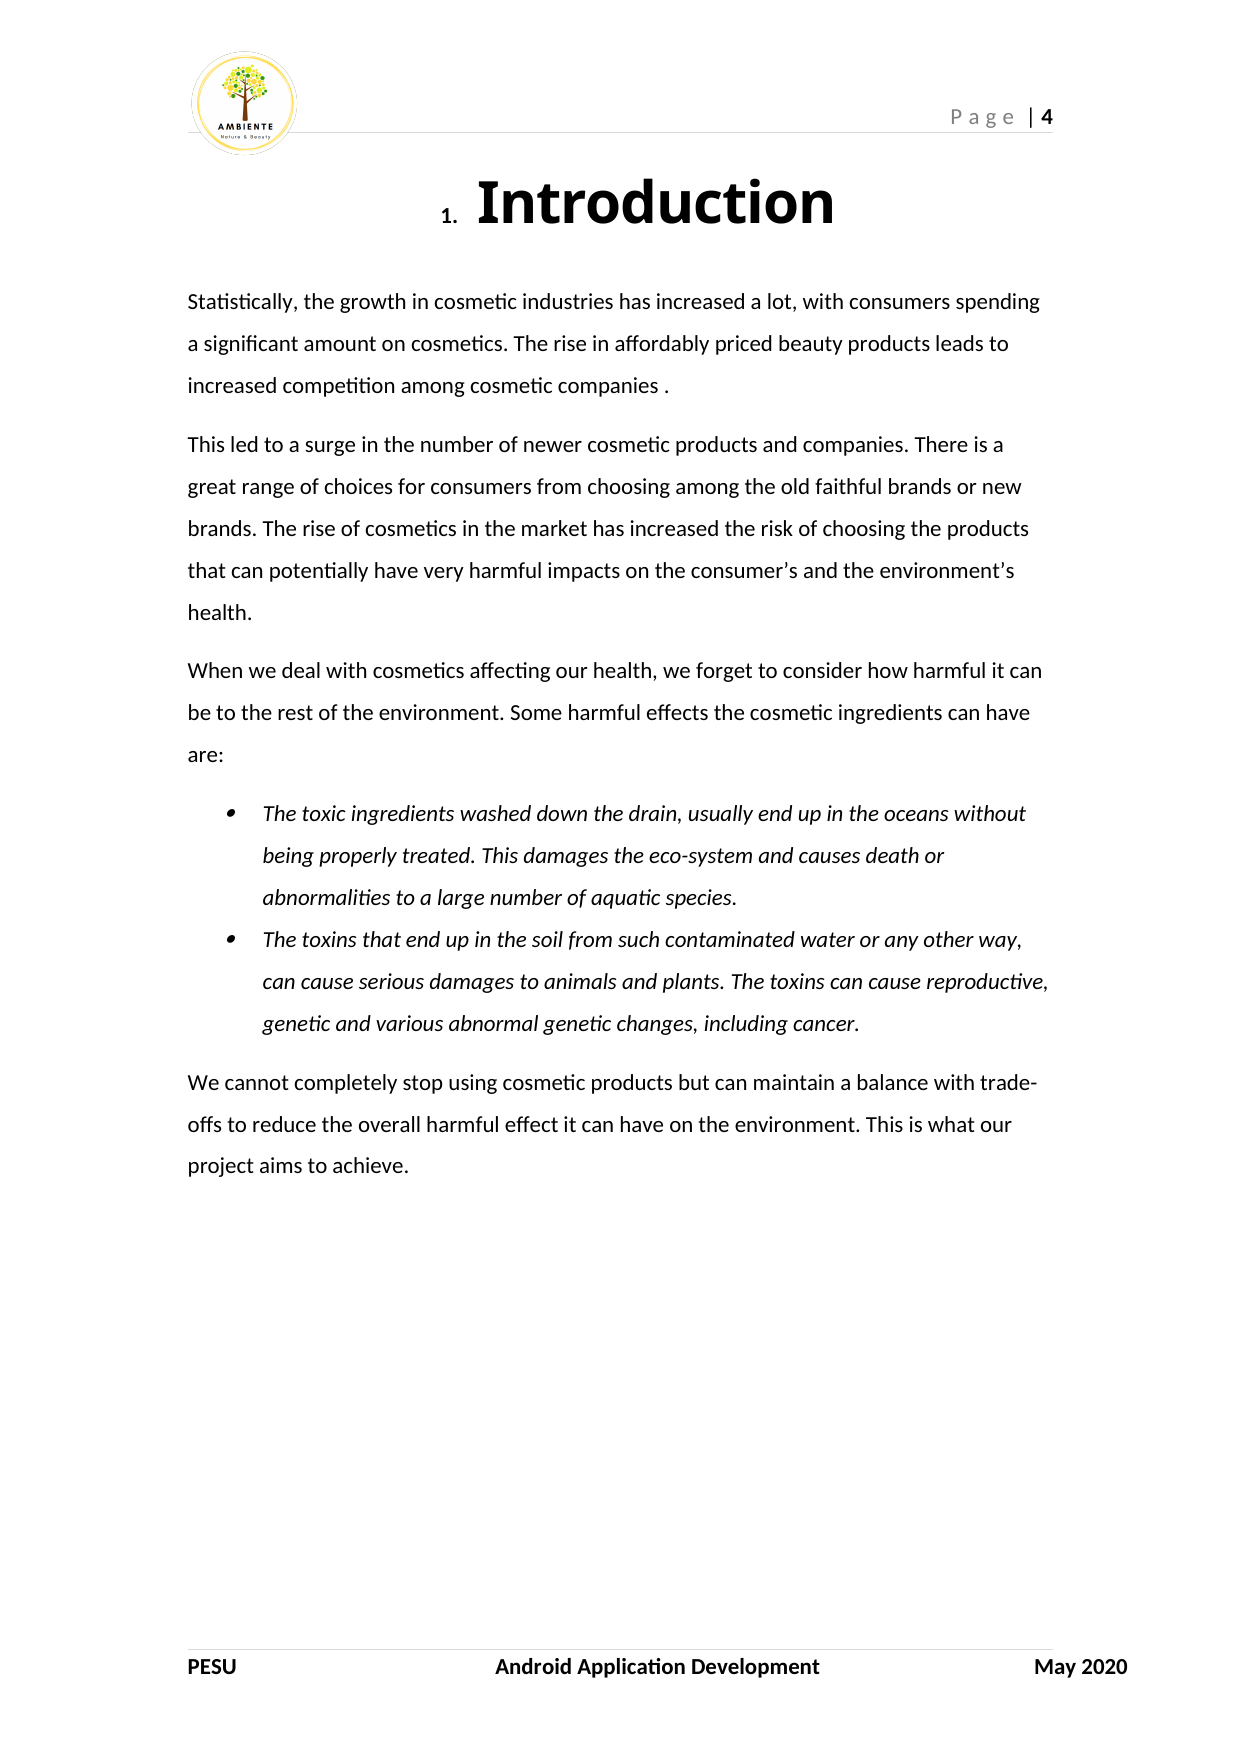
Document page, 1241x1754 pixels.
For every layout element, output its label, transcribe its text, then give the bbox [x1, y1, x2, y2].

text When we deal with cosmetics affecting our health, we forget to consider how harmful it can be to the rest of the environment. Some harmful effects the cosmetic ingredients can have are: [187, 657, 1053, 768]
text Statistically, the growth in cosmetic industries has increased a lot, with consumers spending a significant amount on cosmetics. The rise in affordably priced beauty products leads to increased competition among cosmetic companies . [187, 287, 1053, 399]
title Introduction [225, 161, 1053, 241]
list The toxic ingredients washed down the drain, usually end up in the oceans without being properly treated. This damages the eco-system and causes death or abnormalities to a large number of aquatic species. [225, 799, 1053, 911]
text We cannot completely stop using cosmetic products but can maintain a balance with trade-offs to reduce the overall harmful effect it can have on the environment. This is what our project aims to achieve. [187, 1068, 1053, 1180]
text This led to a surge in the number of newer cosmetic products and companies. There is a great range of choices for consumers from choosing among the old faithful brands or new brands. The rise of cosmetics in the market has increased the risk of choosing the products that can potentially have very harmful impacts on the consumer’s and the environment’s health. [187, 430, 1053, 626]
picture [187, 48, 302, 161]
list The toxins that end up in the soil from such contaminated water or any other way, can cause serious damages to animals and plants. The toxins can cause reproductive, genetic and various abnormal genetic changes, including cancer. [225, 925, 1053, 1037]
